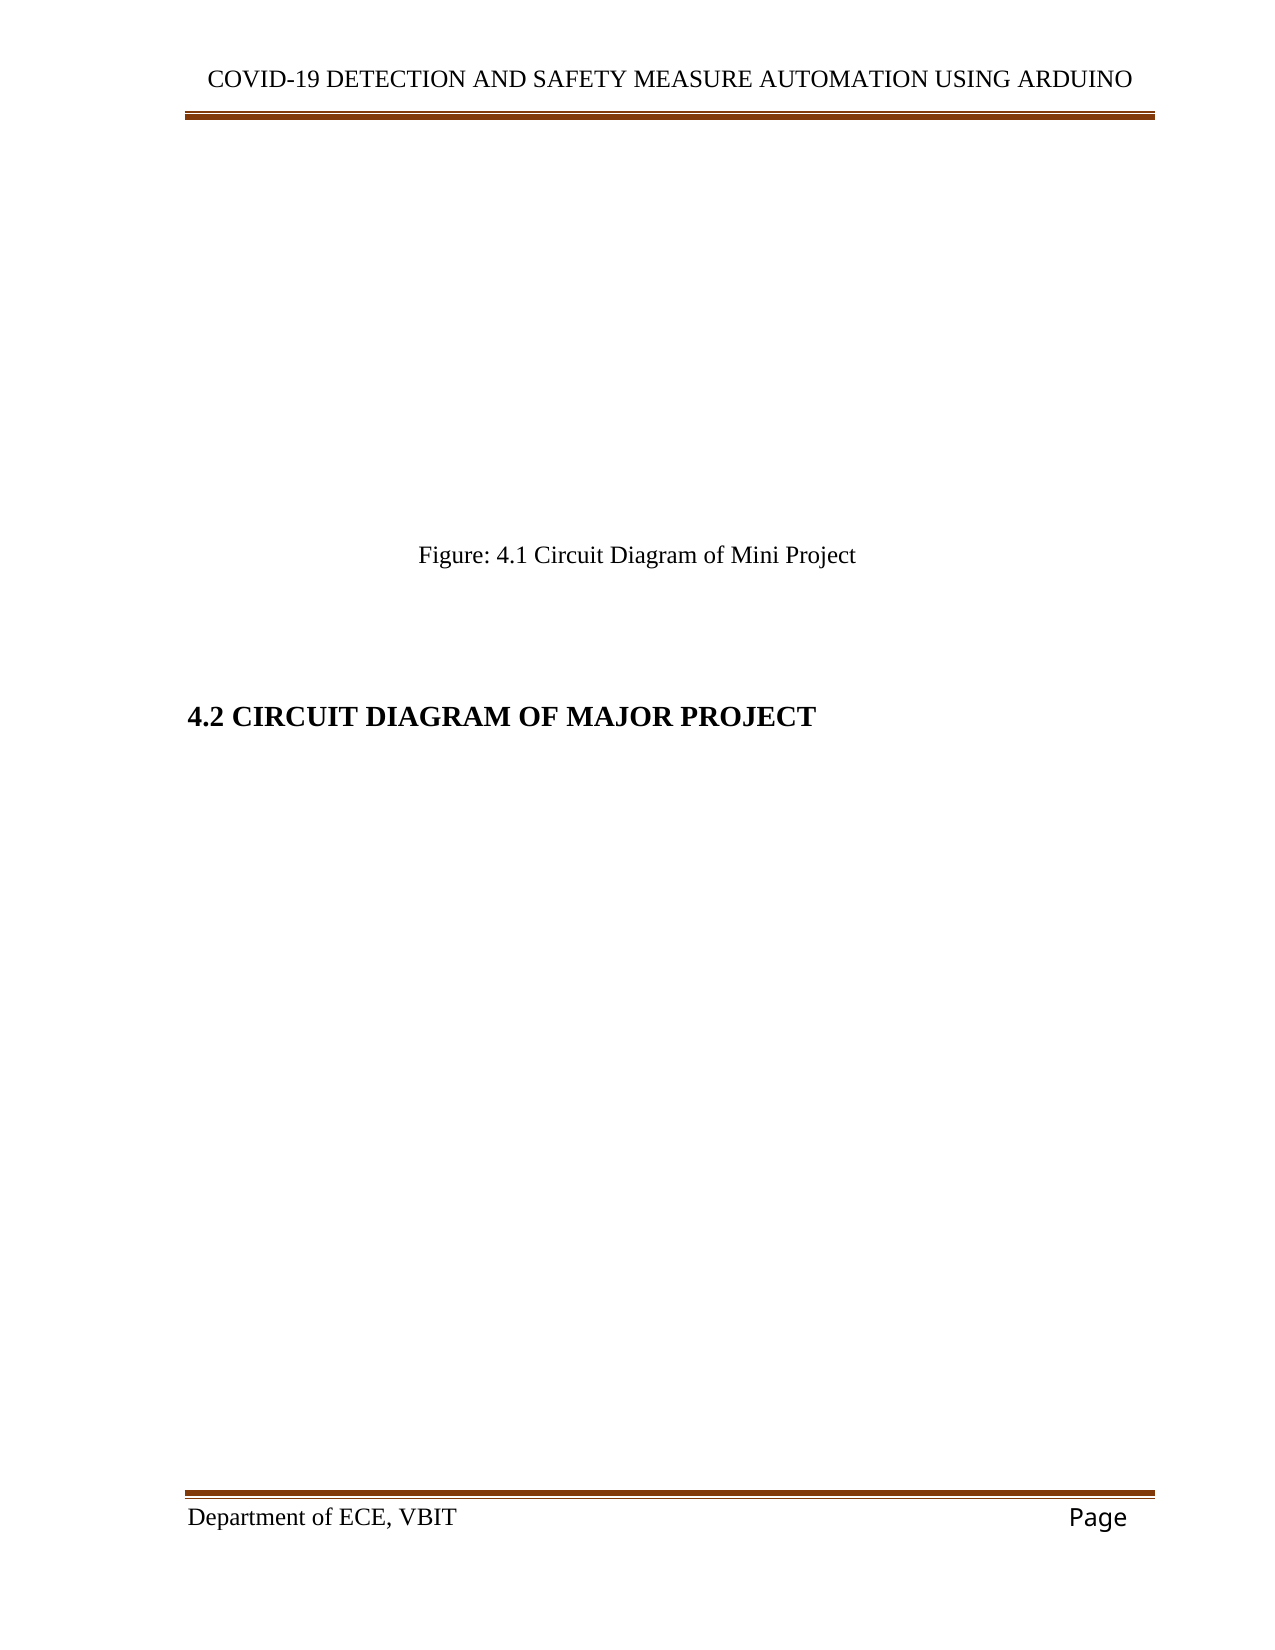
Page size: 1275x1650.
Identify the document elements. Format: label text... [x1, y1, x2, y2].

subtitle CIRCUIT DIAGRAM OF MAJOR PROJECT [187, 699, 1187, 733]
text Figure: 4.1 Circuit Diagram of Mini Project [234, 541, 1028, 569]
